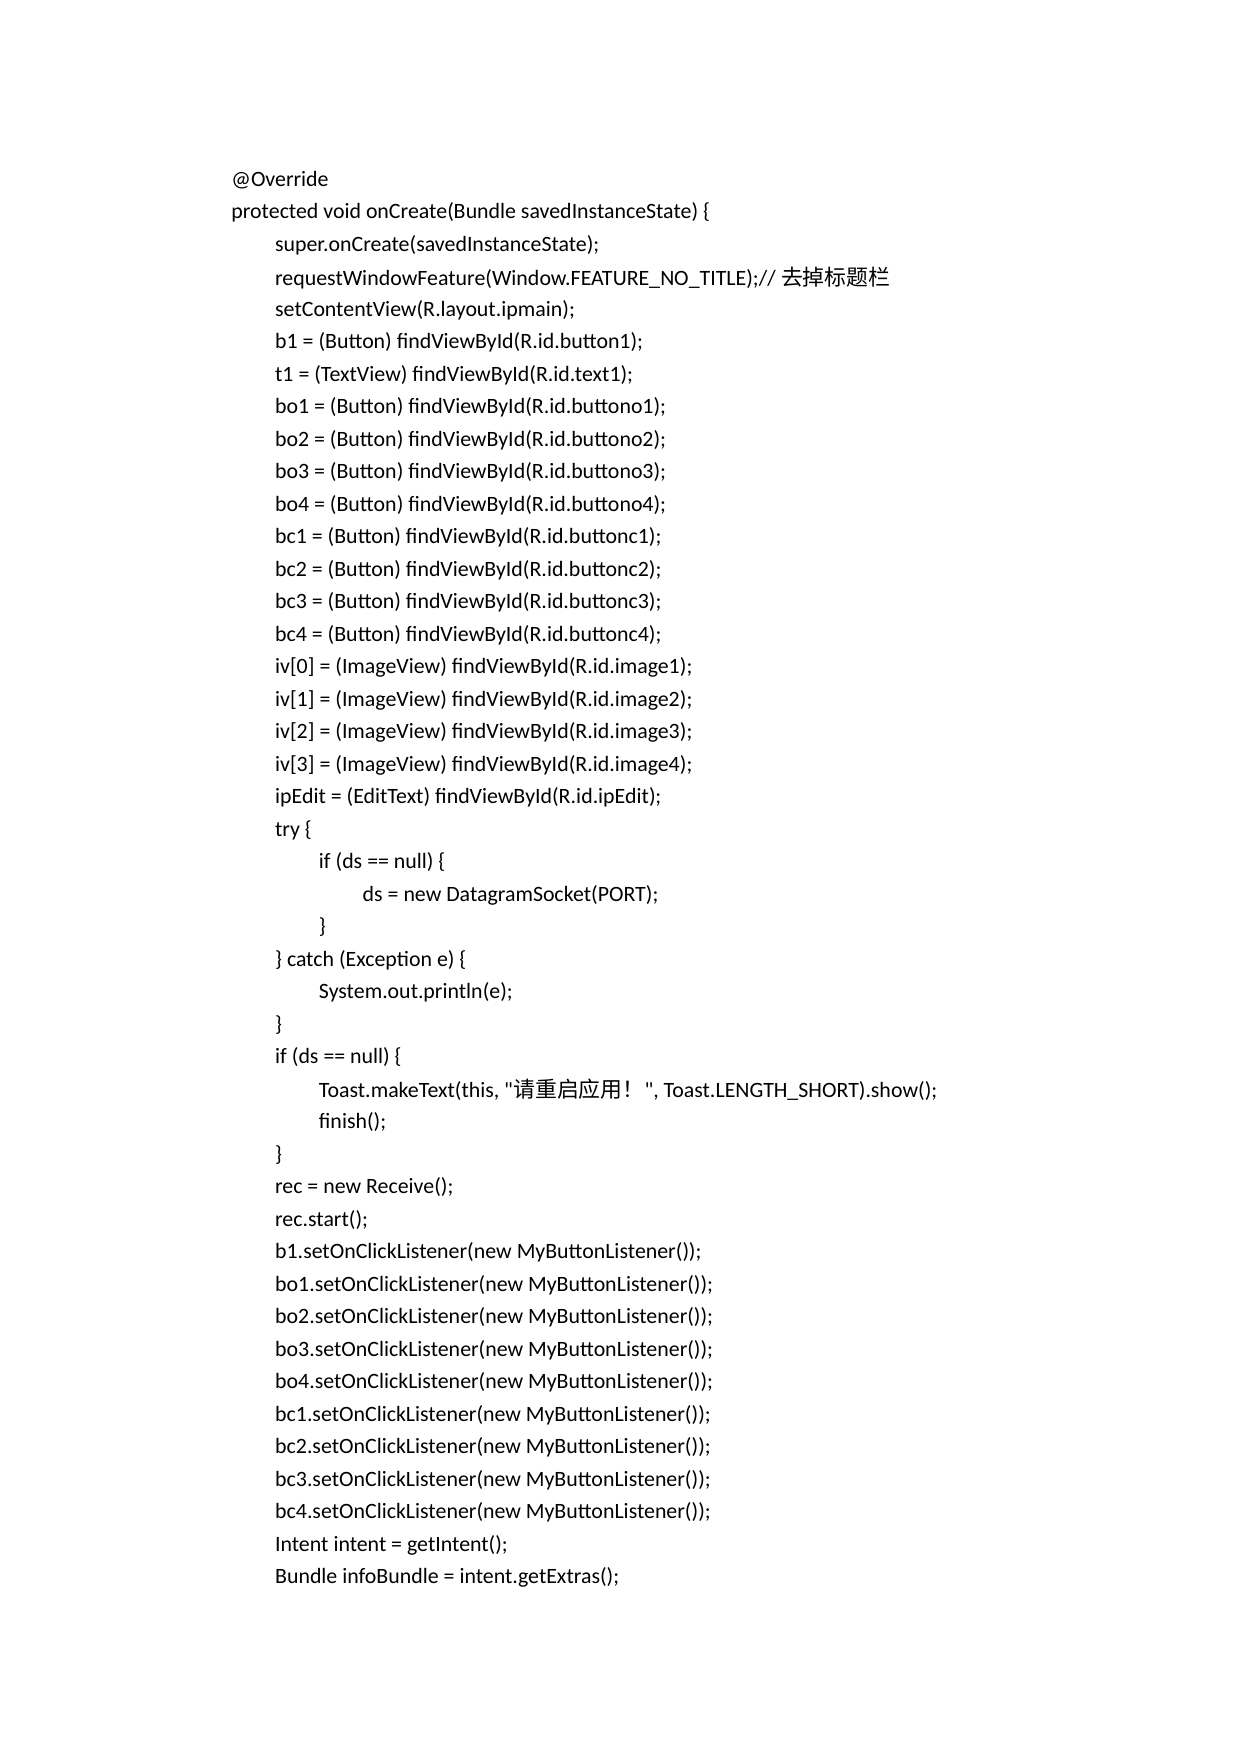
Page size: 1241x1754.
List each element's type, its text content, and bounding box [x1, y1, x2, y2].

text bo1 = (Button) findViewById(R.id.buttono1); [187, 389, 1053, 422]
text bc1.setOnClickListener(new MyButtonListener()); [187, 1397, 1053, 1429]
text protected void onCreate(Bundle savedInstanceState) { [187, 194, 1053, 227]
text iv[0] = (ImageView) findViewById(R.id.image1); [187, 649, 1053, 682]
text super.onCreate(savedInstanceState); [187, 227, 1053, 259]
text bo2 = (Button) findViewById(R.id.buttono2); [187, 422, 1053, 454]
text requestWindowFeature(Window.FEATURE_NO_TITLE);// 去掉标题栏 [187, 259, 1053, 292]
text setContentView(R.layout.ipmain); [187, 292, 1053, 324]
text try { [187, 812, 1053, 844]
text b1 = (Button) findViewById(R.id.button1); [187, 324, 1053, 357]
text @Override [187, 162, 1053, 194]
text ipEdit = (EditText) findViewById(R.id.ipEdit); [187, 779, 1053, 812]
text } [187, 909, 1053, 942]
text bc2 = (Button) findViewById(R.id.buttonc2); [187, 552, 1053, 584]
text bo1.setOnClickListener(new MyButtonListener()); [187, 1267, 1053, 1299]
text iv[2] = (ImageView) findViewById(R.id.image3); [187, 714, 1053, 747]
text } [187, 1137, 1053, 1169]
text bc4 = (Button) findViewById(R.id.buttonc4); [187, 617, 1053, 649]
text } catch (Exception e) { [187, 942, 1053, 974]
text Toast.makeText(this, "请重启应用！", Toast.LENGTH_SHORT).show(); [187, 1072, 1053, 1104]
text bo4.setOnClickListener(new MyButtonListener()); [187, 1364, 1053, 1397]
text iv[1] = (ImageView) findViewById(R.id.image2); [187, 682, 1053, 714]
text bo2.setOnClickListener(new MyButtonListener()); [187, 1299, 1053, 1332]
text bc4.setOnClickListener(new MyButtonListener()); [187, 1494, 1053, 1527]
text rec = new Receive(); [187, 1169, 1053, 1202]
text bc3 = (Button) findViewById(R.id.buttonc3); [187, 584, 1053, 617]
text iv[3] = (ImageView) findViewById(R.id.image4); [187, 747, 1053, 779]
text bc2.setOnClickListener(new MyButtonListener()); [187, 1429, 1053, 1462]
text if (ds == null) { [187, 1039, 1053, 1072]
text bo4 = (Button) findViewById(R.id.buttono4); [187, 487, 1053, 519]
text if (ds == null) { [187, 844, 1053, 877]
text b1.setOnClickListener(new MyButtonListener()); [187, 1234, 1053, 1267]
text bo3.setOnClickListener(new MyButtonListener()); [187, 1332, 1053, 1364]
text System.out.println(e); [187, 974, 1053, 1007]
text Intent intent = getIntent(); [187, 1527, 1053, 1559]
text finish(); [187, 1104, 1053, 1137]
text bc1 = (Button) findViewById(R.id.buttonc1); [187, 519, 1053, 552]
text } [187, 1007, 1053, 1039]
text ds = new DatagramSocket(PORT); [187, 877, 1053, 909]
text bo3 = (Button) findViewById(R.id.buttono3); [187, 454, 1053, 487]
text Bundle infoBundle = intent.getExtras(); [187, 1559, 1053, 1592]
text rec.start(); [187, 1202, 1053, 1234]
text t1 = (TextView) findViewById(R.id.text1); [187, 357, 1053, 389]
text bc3.setOnClickListener(new MyButtonListener()); [187, 1462, 1053, 1494]
